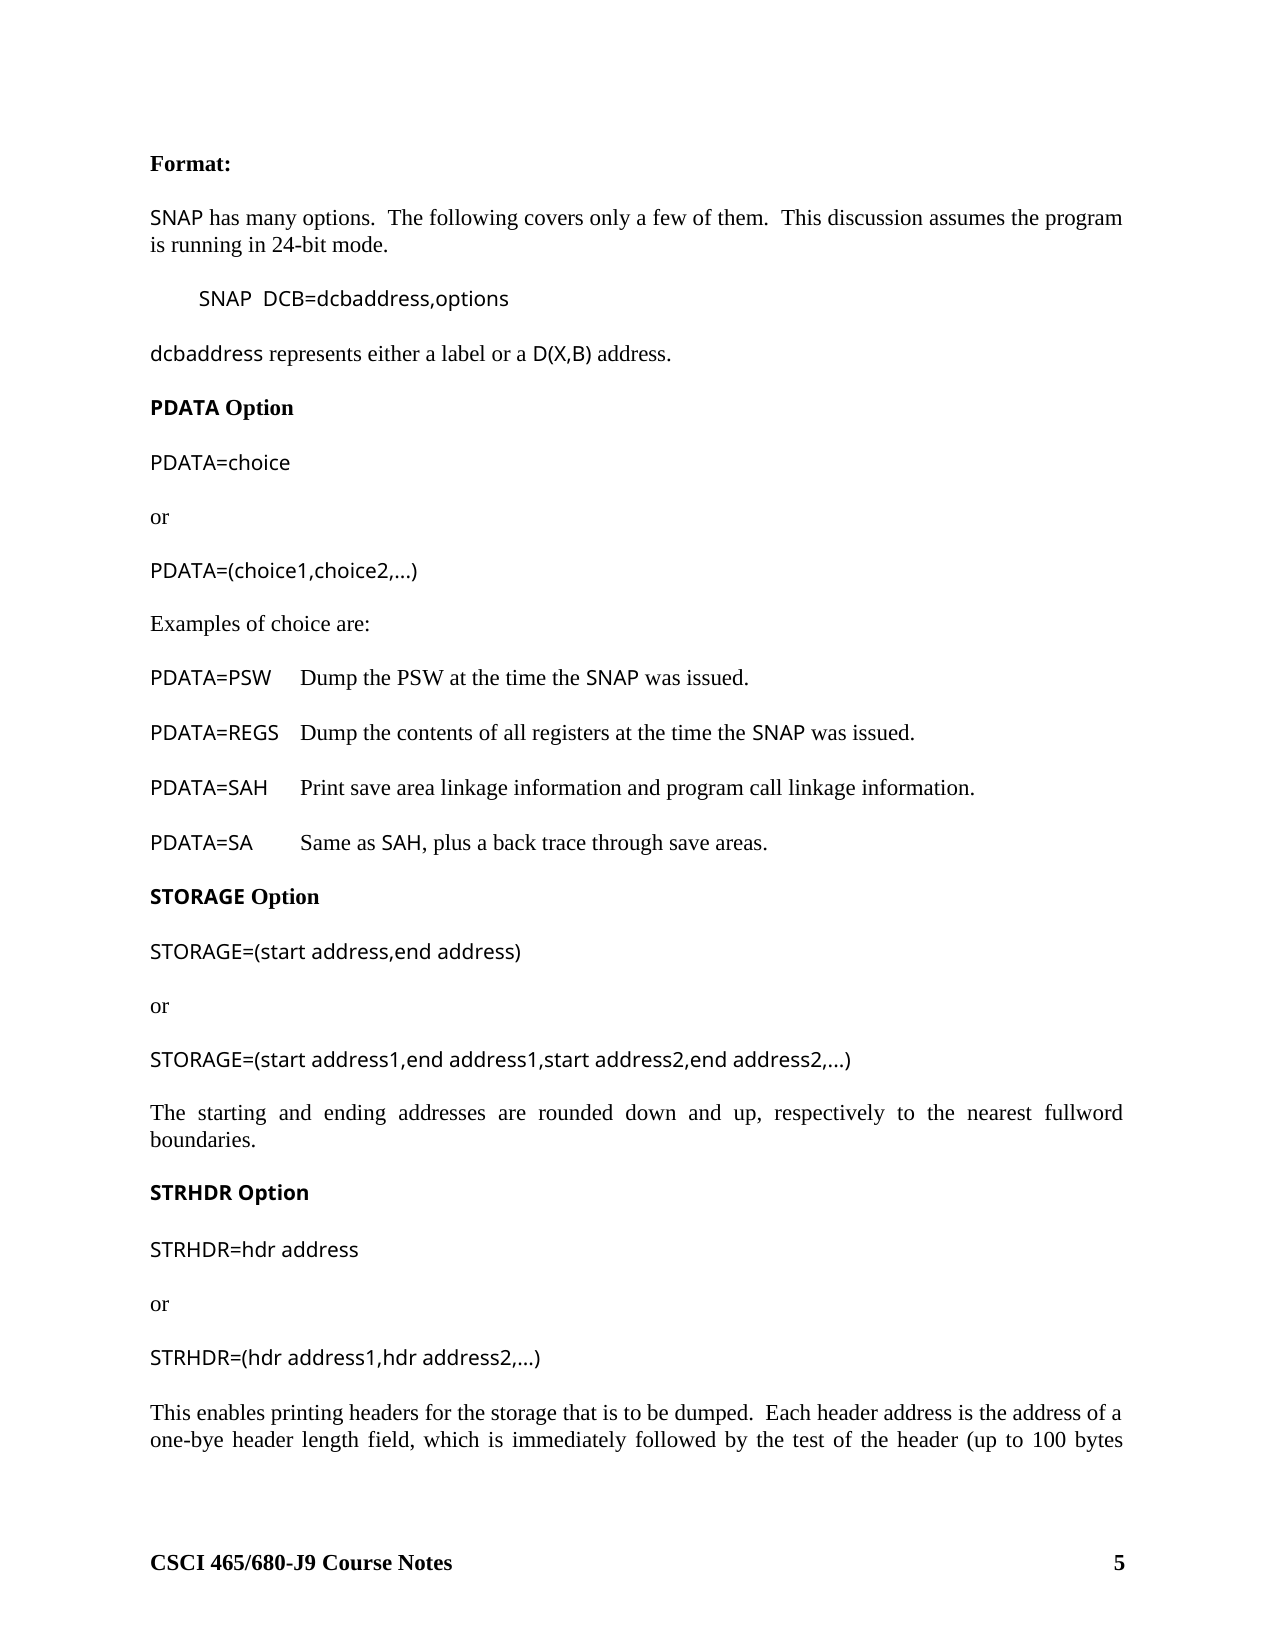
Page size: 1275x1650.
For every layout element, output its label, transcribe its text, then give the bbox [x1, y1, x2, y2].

text STORAGE Option [150, 882, 1125, 911]
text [150, 1399, 1125, 1452]
text STRHDR=hdr address [150, 1235, 1125, 1264]
text PDATA=SA Same as SAH, plus a back trace through save areas. [150, 828, 1125, 856]
text PDATA=REGS Dump the contents of all registers at the time the SNAP was issued. [150, 718, 1125, 746]
text or [150, 992, 1125, 1018]
text PDATA=SAH Print save area linkage information and program call linkage information. [150, 773, 1125, 801]
text PDATA Option [150, 393, 1125, 422]
text PDATA=(choice1,choice2,...) [150, 556, 1125, 584]
text STORAGE=(start address1,end address1,start address2,end address2,...) [150, 1045, 1125, 1073]
text SNAP has many options. The following covers only a few of them. This discussion assumes the program is running in 24-bit mode. [150, 203, 1125, 257]
text PDATA=PSW Dump the PSW at the time the SNAP was issued. [150, 663, 1125, 692]
text PDATA=choice [150, 448, 1125, 477]
text Format: [150, 150, 1125, 176]
text The starting and ending addresses are rounded down and up, respectively to the nearest fullword boundaries. [150, 1099, 1125, 1152]
text or [150, 1290, 1125, 1317]
text SNAP DCB=dcbaddress,options [150, 284, 1125, 312]
text STRHDR Option [150, 1178, 1125, 1207]
text or [150, 503, 1125, 529]
text STORAGE=(start address,end address) [150, 937, 1125, 966]
text STRHDR=(hdr address1,hdr address2,...) [150, 1343, 1125, 1371]
text Examples of choice are: [150, 611, 1125, 637]
text dcbaddress represents either a label or a D(X,B) address. [150, 339, 1125, 367]
